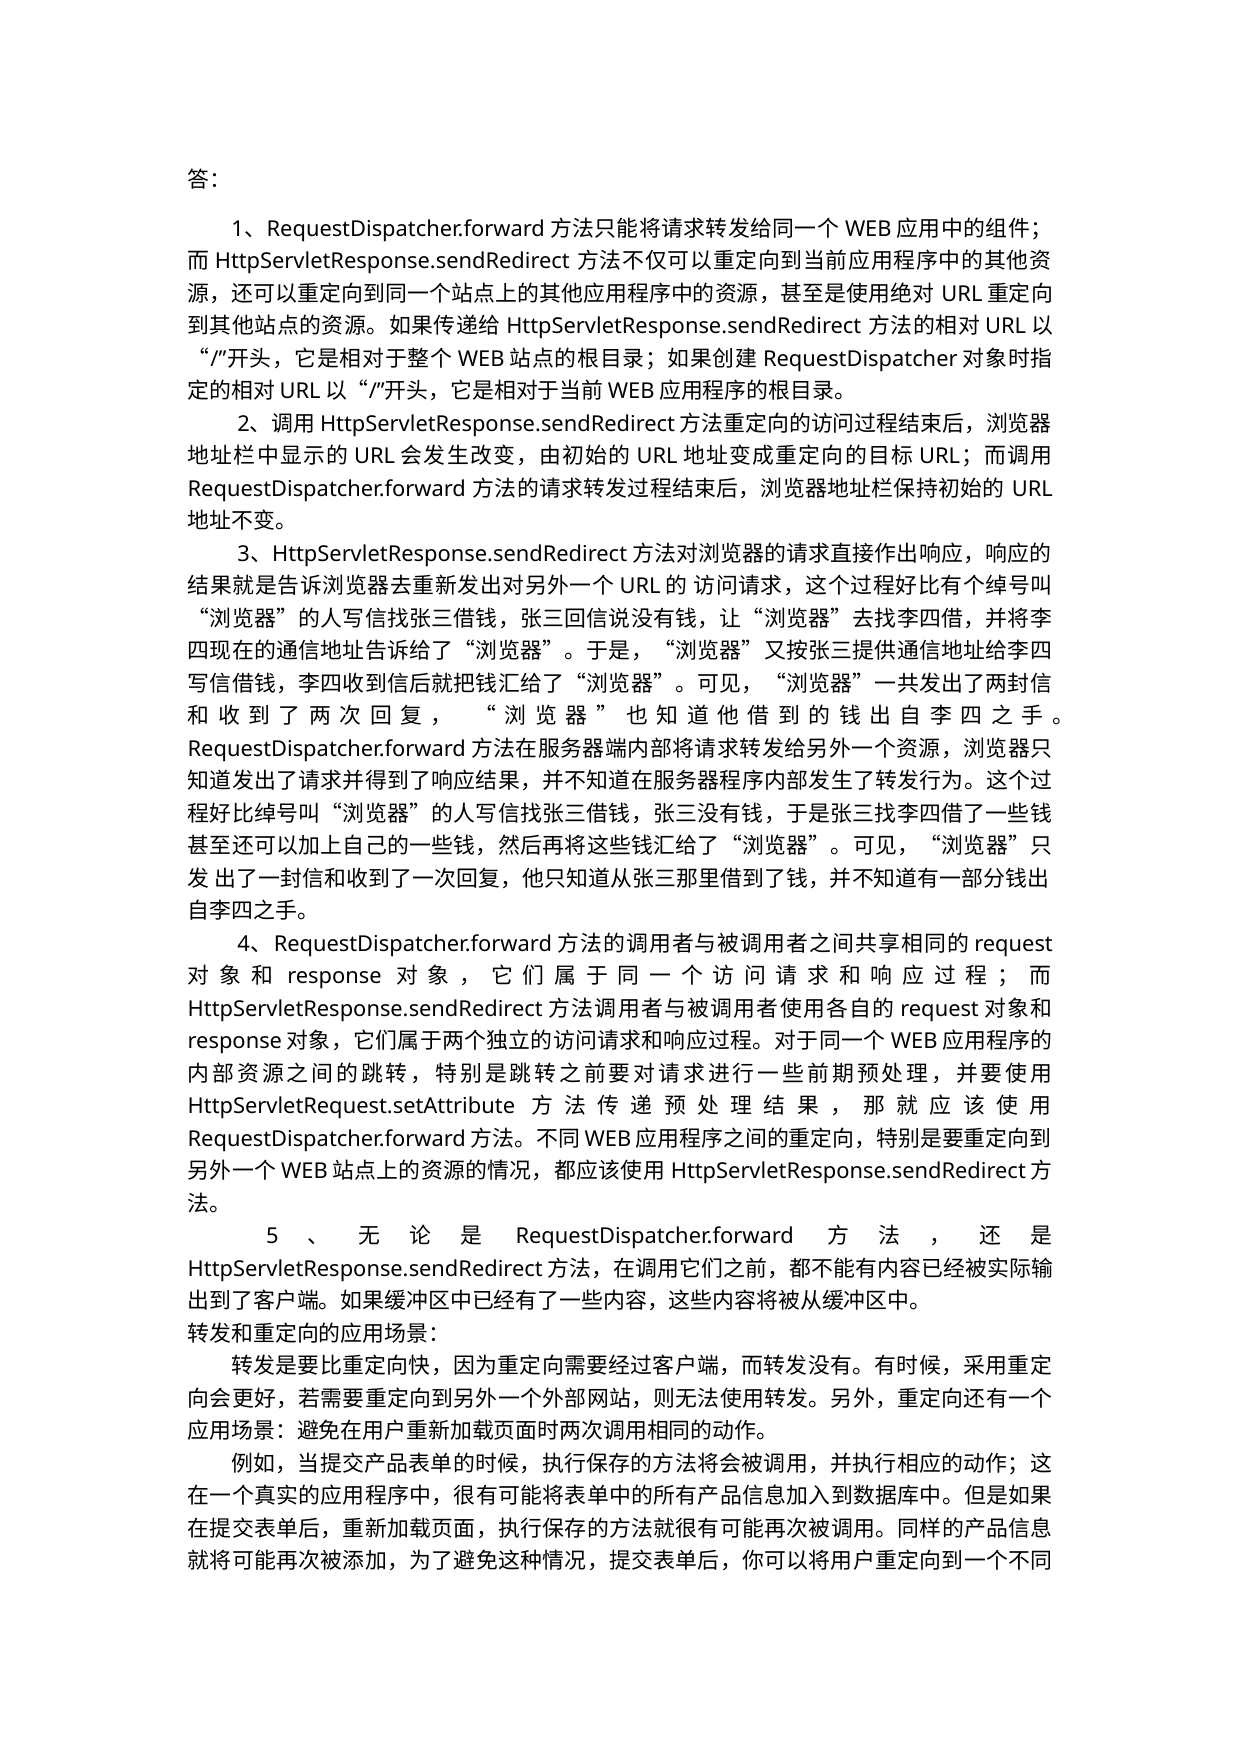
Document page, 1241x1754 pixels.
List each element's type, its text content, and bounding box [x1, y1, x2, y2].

text 答： [187, 162, 1053, 194]
text 1、RequestDispatcher.forward方法只能将请求转发给同一个WEB应用中的组件；而HttpServletResponse.sendRedirect 方法不仅可以重定向到当前应用程序中的其他资源，还可以重定向到同一个站点上的其他应用程序中的资源，甚至是使用绝对URL重定向到其他站点的资源。如果传递给HttpServletResponse.sendRedirect 方法的相对URL以“/”开头，它是相对于整个WEB站点的根目录；如果创建RequestDispatcher对象时指定的相对URL以“/”开头，它是相对于当前WEB应用程序的根目录。 [187, 210, 1053, 405]
text 转发是要比重定向快，因为重定向需要经过客户端，而转发没有。有时候，采用重定向会更好，若需要重定向到另外一个外部网站，则无法使用转发。另外，重定向还有一个应用场景：避免在用户重新加载页面时两次调用相同的动作。 [187, 1348, 1053, 1445]
text 5、无论是RequestDispatcher.forward方法，还是HttpServletResponse.sendRedirect方法，在调用它们之前，都不能有内容已经被实际输出到了客户端。如果缓冲区中已经有了一些内容，这些内容将被从缓冲区中。 [187, 1218, 1053, 1315]
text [187, 1445, 1053, 1575]
text 4、RequestDispatcher.forward方法的调用者与被调用者之间共享相同的request对象和response对象，它们属于同一个访问请求和响应过程；而HttpServletResponse.sendRedirect方法调用者与被调用者使用各自的request对象和response对象，它们属于两个独立的访问请求和响应过程。对于同一个WEB应用程序的内部资源之间的跳转，特别是跳转之前要对请求进行一些前期预处理，并要使用HttpServletRequest.setAttribute方法传递预处理结果，那就应该使用RequestDispatcher.forward方法。不同WEB应用程序之间的重定向，特别是要重定向到另外一个WEB站点上的资源的情况，都应该使用HttpServletResponse.sendRedirect方法。 [187, 925, 1053, 1218]
text 3、HttpServletResponse.sendRedirect方法对浏览器的请求直接作出响应，响应的结果就是告诉浏览器去重新发出对另外一个URL的 访问请求，这个过程好比有个绰号叫“浏览器”的人写信找张三借钱，张三回信说没有钱，让“浏览器”去找李四借，并将李四现在的通信地址告诉给了“浏览器”。于是，“浏览器”又按张三提供通信地址给李四写信借钱，李四收到信后就把钱汇给了“浏览器”。可见，“浏览器”一共发出了两封信和收到了两次回复， “浏览器”也知道他借到的钱出自李四之手。RequestDispatcher.forward方法在服务器端内部将请求转发给另外一个资源，浏览器只知道发出了请求并得到了响应结果，并不知道在服务器程序内部发生了转发行为。这个过程好比绰号叫“浏览器”的人写信找张三借钱，张三没有钱，于是张三找李四借了一些钱，甚至还可以加上自己的一些钱，然后再将这些钱汇给了“浏览器”。可见，“浏览器”只发 出了一封信和收到了一次回复，他只知道从张三那里借到了钱，并不知道有一部分钱出自李四之手。 [187, 535, 1053, 925]
text 2、调用HttpServletResponse.sendRedirect方法重定向的访问过程结束后，浏览器地址栏中显示的URL会发生改变，由初始的URL地址变成重定向的目标URL；而调用RequestDispatcher.forward 方法的请求转发过程结束后，浏览器地址栏保持初始的URL地址不变。 [187, 405, 1053, 535]
text 转发和重定向的应用场景： [187, 1315, 1053, 1348]
